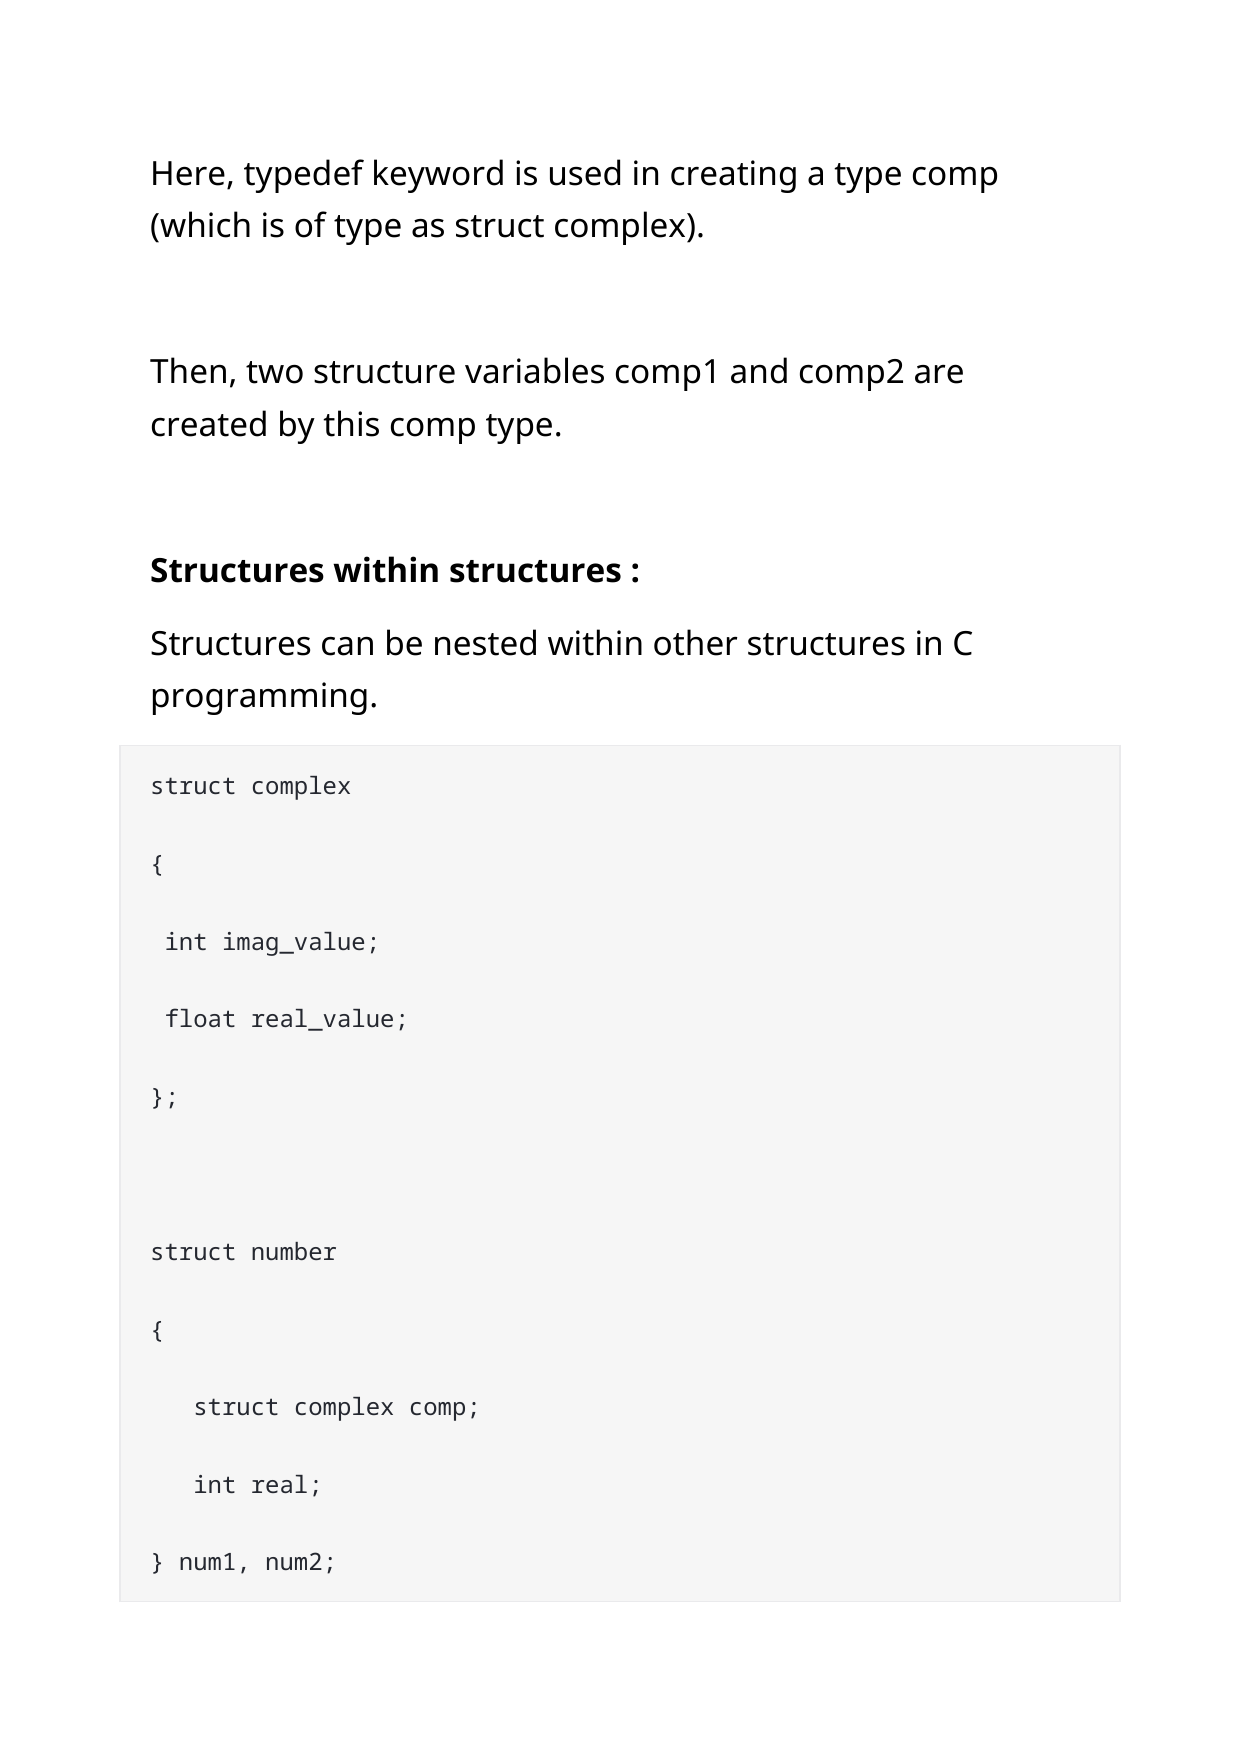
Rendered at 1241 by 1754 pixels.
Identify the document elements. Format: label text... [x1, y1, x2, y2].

text int imag_value; [121, 900, 1119, 957]
text struct complex [121, 746, 1119, 802]
text { [121, 822, 1119, 879]
text Then, two structure variables comp1 and comp2 are created by this comp type. [150, 348, 1090, 446]
text }; [121, 1055, 1119, 1112]
text struct complex comp; [121, 1366, 1119, 1423]
text Here, typedef keyword is used in creating a type comp (which is of type as struct complex). [150, 150, 1090, 248]
text float real_value; [121, 977, 1119, 1034]
text struct number [121, 1210, 1119, 1267]
text Structures can be nested within other structures in C programming. [150, 619, 1090, 717]
text { [121, 1288, 1119, 1345]
text Structures within structures : [150, 546, 1090, 592]
text int real; [121, 1443, 1119, 1500]
text } num1, num2; [121, 1521, 1119, 1601]
